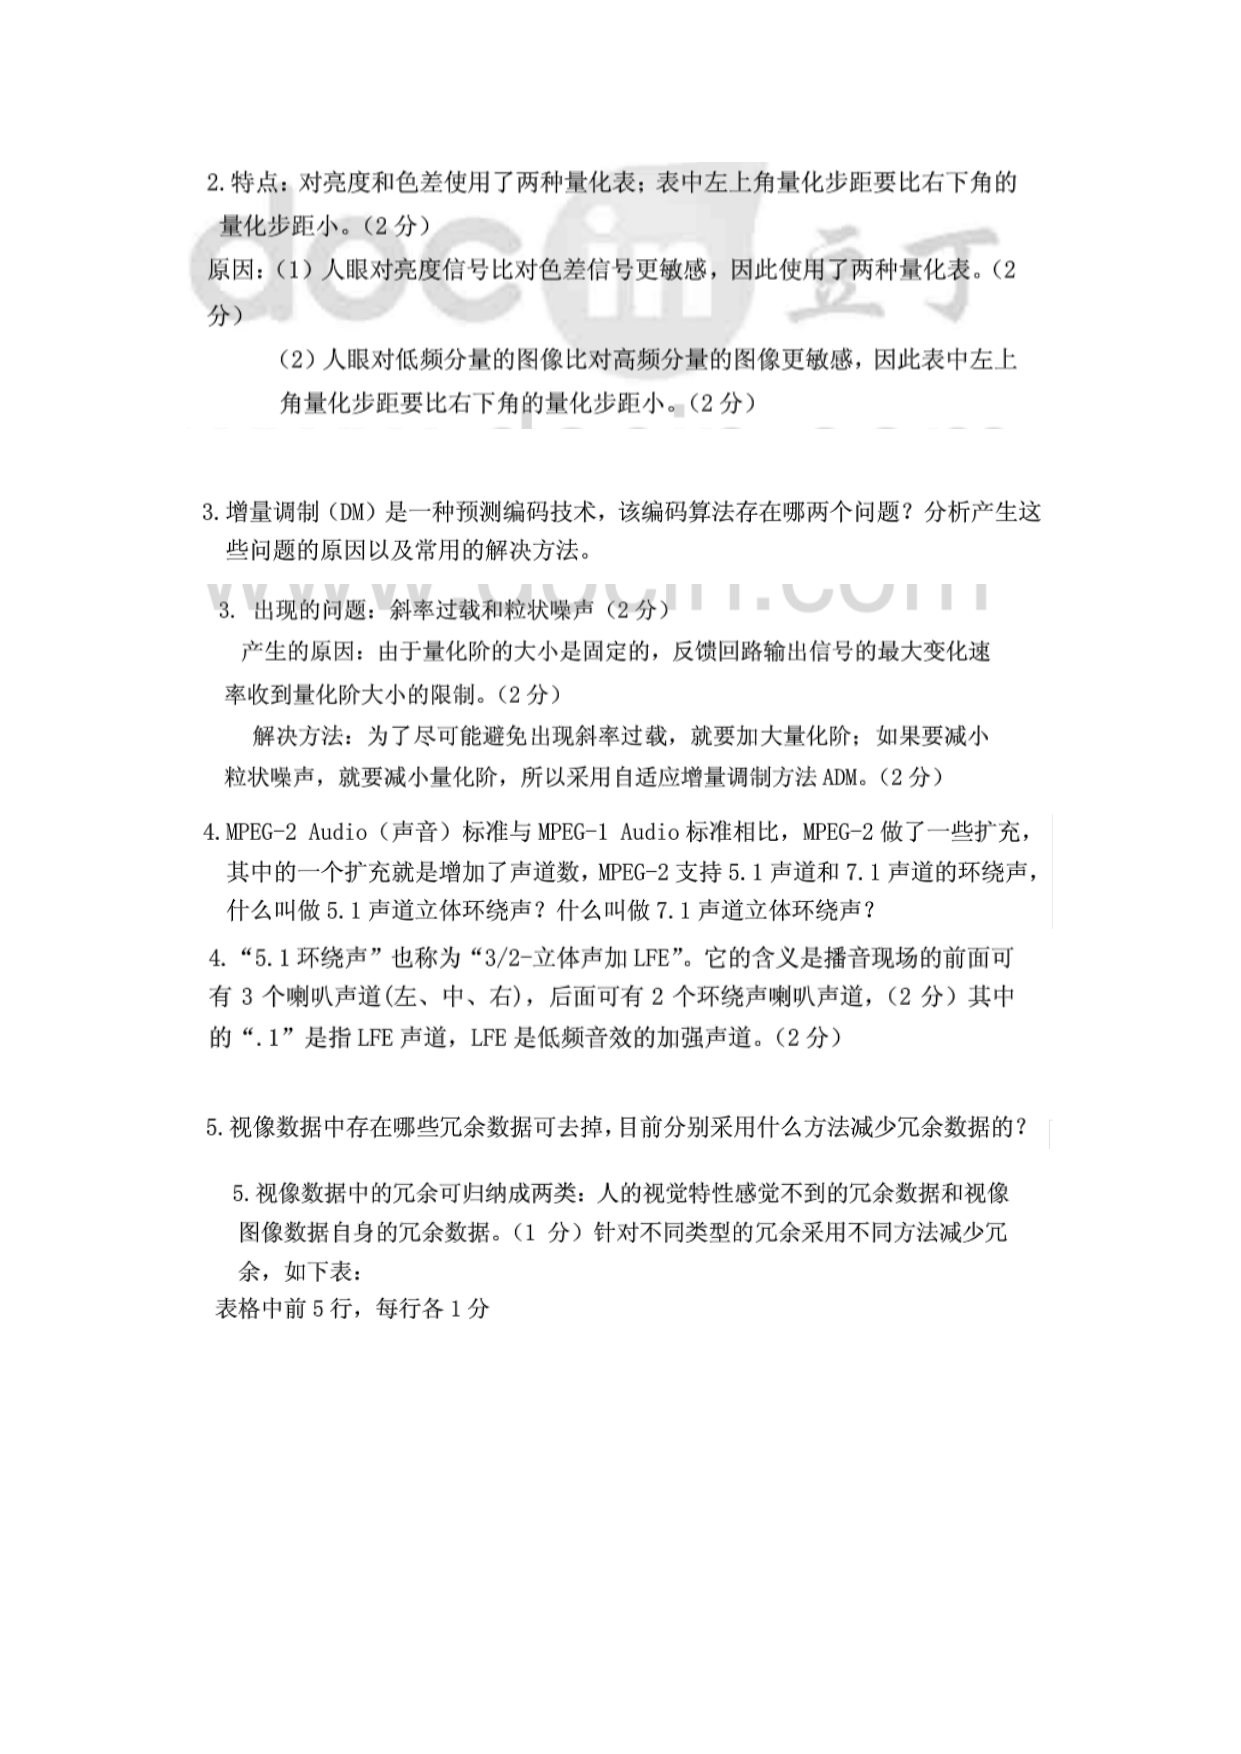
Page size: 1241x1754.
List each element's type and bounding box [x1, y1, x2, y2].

picture [187, 942, 1053, 1063]
picture [187, 1169, 1053, 1335]
picture [187, 1104, 1053, 1149]
picture [187, 162, 1053, 429]
picture [187, 487, 1053, 572]
picture [187, 584, 1053, 799]
picture [187, 812, 1053, 929]
